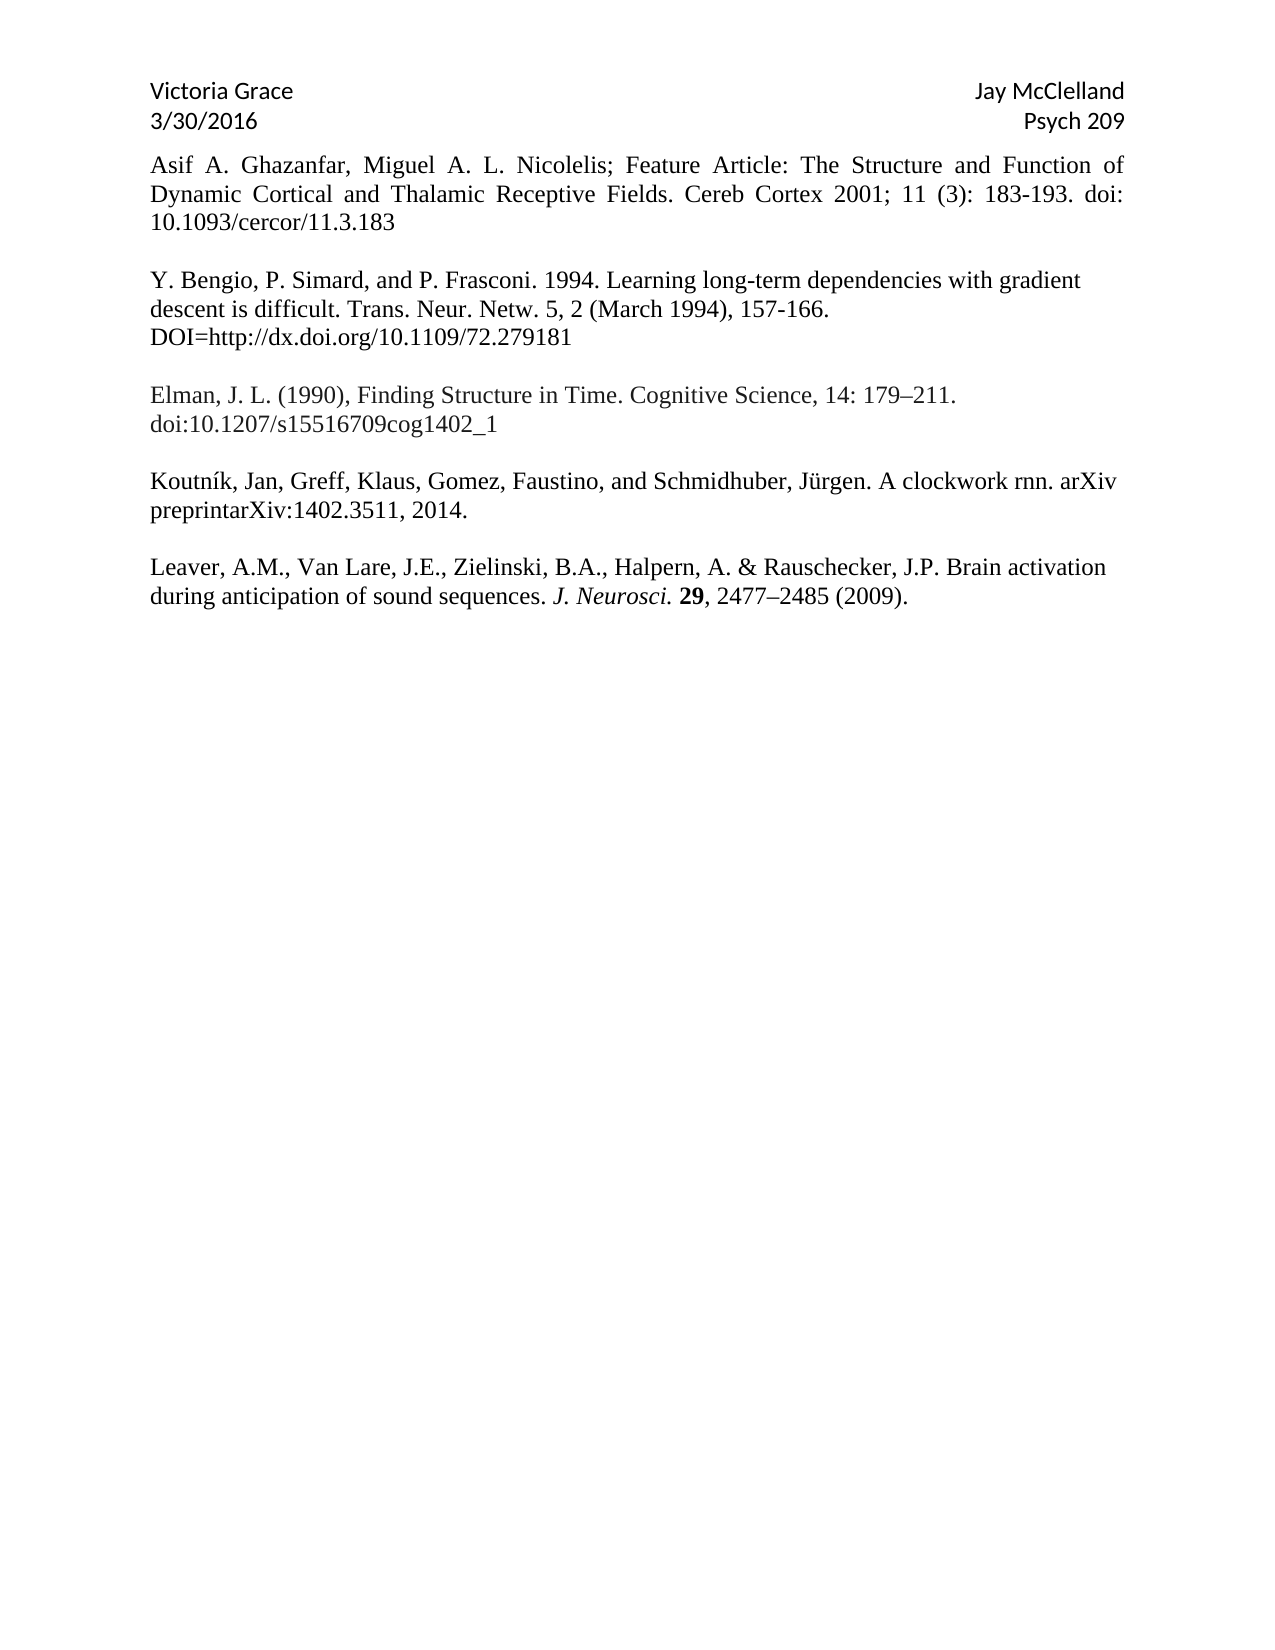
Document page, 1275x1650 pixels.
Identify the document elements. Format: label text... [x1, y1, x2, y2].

text Asif A. Ghazanfar, Miguel A. L. Nicolelis; Feature Article: The Structure and Function of Dynamic Cortical and Thalamic Receptive Fields. Cereb Cortex 2001; 11 (3): 183-193. doi: 10.1093/cercor/11.3.183 [150, 150, 1125, 236]
text Koutník, Jan, Greff, Klaus, Gomez, Faustino, and Schmidhuber, Jürgen. A clockwork rnn. arXiv preprintarXiv:1402.3511, 2014. [150, 466, 1125, 524]
text Elman, J. L. (1990), Finding Structure in Time. Cognitive Science, 14: 179–211. doi:10.1207/s15516709cog1402_1 [150, 380, 1125, 437]
text Leaver, A.M., Van Lare, J.E., Zielinski, B.A., Halpern, A. & Rauschecker, J.P. Brain activation during anticipation of sound sequences. J. Neurosci. 29, 2477–2485 (2009). [150, 552, 1125, 610]
text Y. Bengio, P. Simard, and P. Frasconi. 1994. Learning long-term dependencies with gradient descent is difficult. Trans. Neur. Netw. 5, 2 (March 1994), 157-166. DOI=http://dx.doi.org/10.1109/72.279181 [150, 265, 1125, 351]
